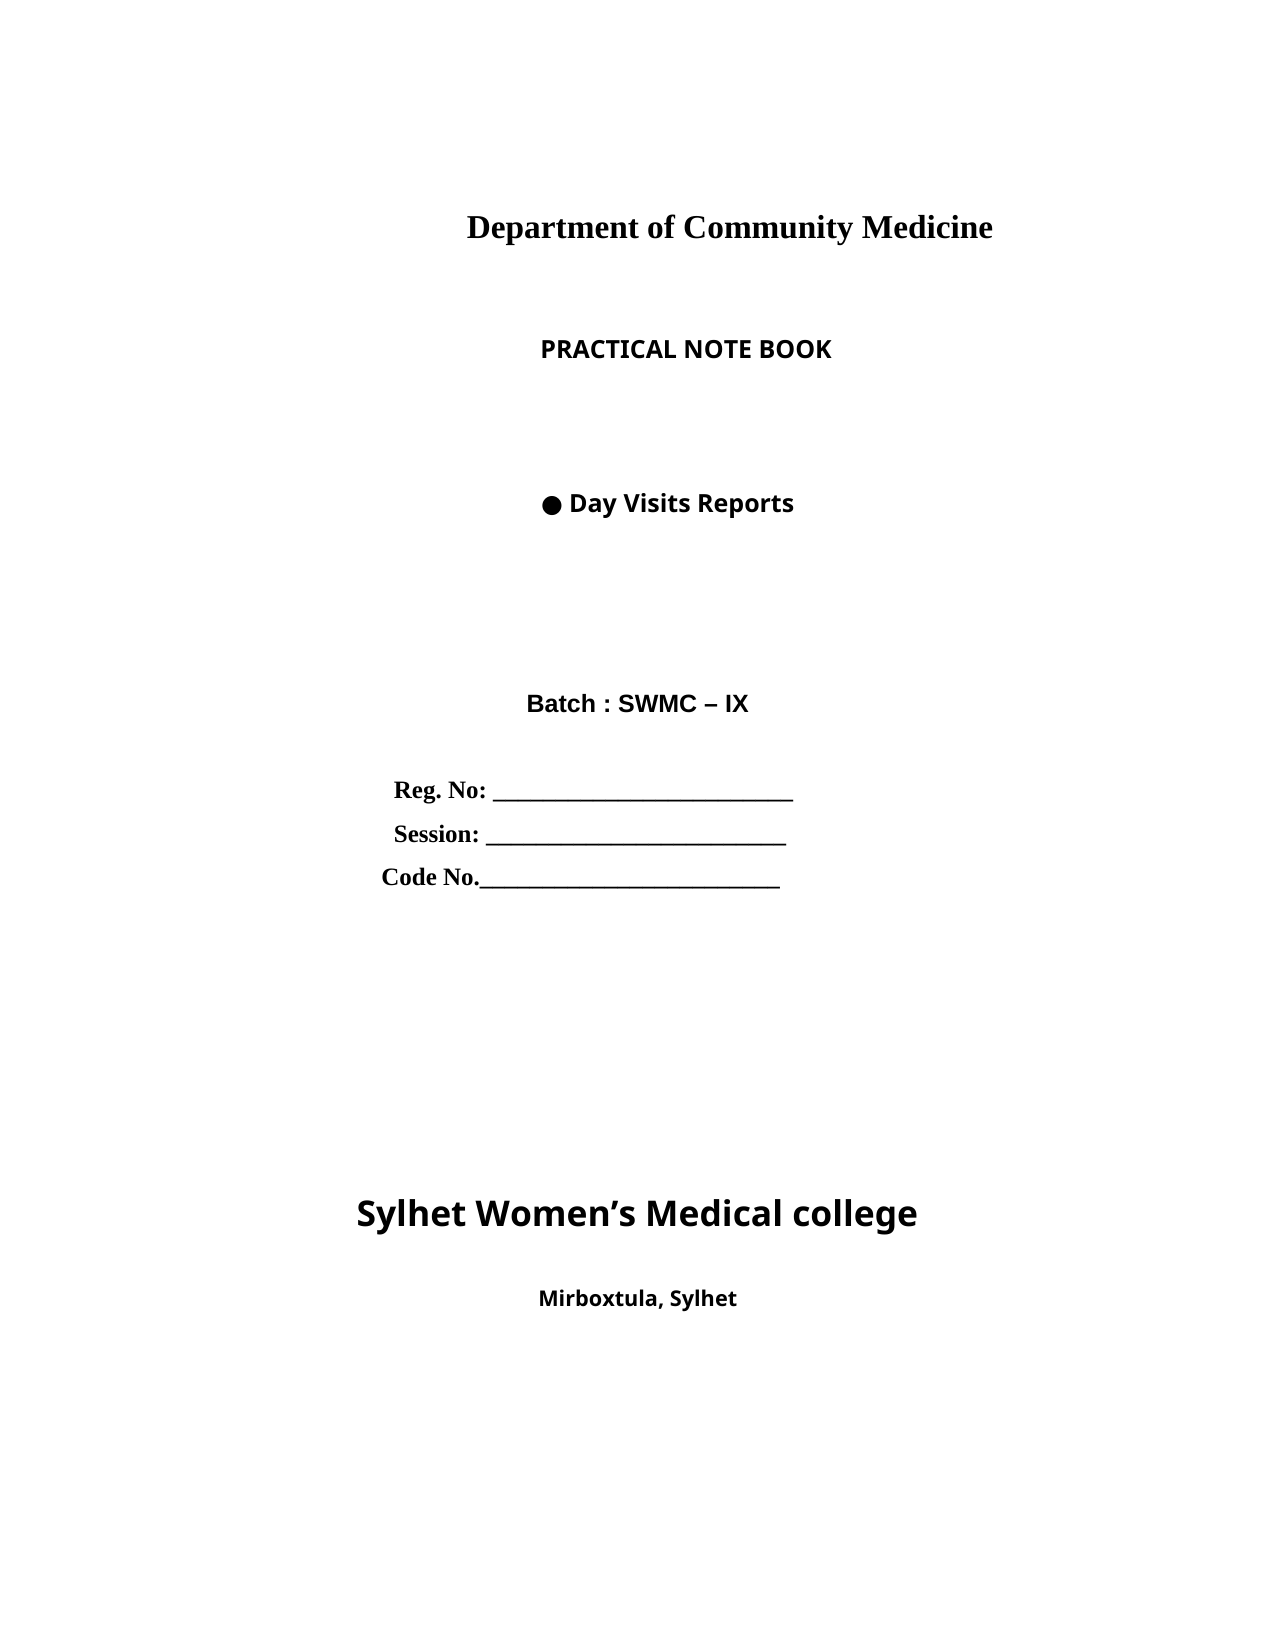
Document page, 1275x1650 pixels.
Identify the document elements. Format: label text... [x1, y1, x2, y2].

text Batch : SWMC – IX [150, 689, 1125, 718]
text ● Day Visits Reports [150, 485, 1125, 519]
text Reg. No: ________________________ [150, 776, 1125, 804]
text Sylhet Women’s Medical college [150, 1189, 1125, 1237]
text Mirboxtula, Sylhet [150, 1261, 1125, 1312]
text Department of Community Medicine [150, 207, 1125, 246]
text PRACTICAL NOTE BOOK [150, 332, 1125, 366]
text Code No.________________________ [150, 862, 1125, 891]
text Session: ________________________ [150, 819, 1125, 847]
